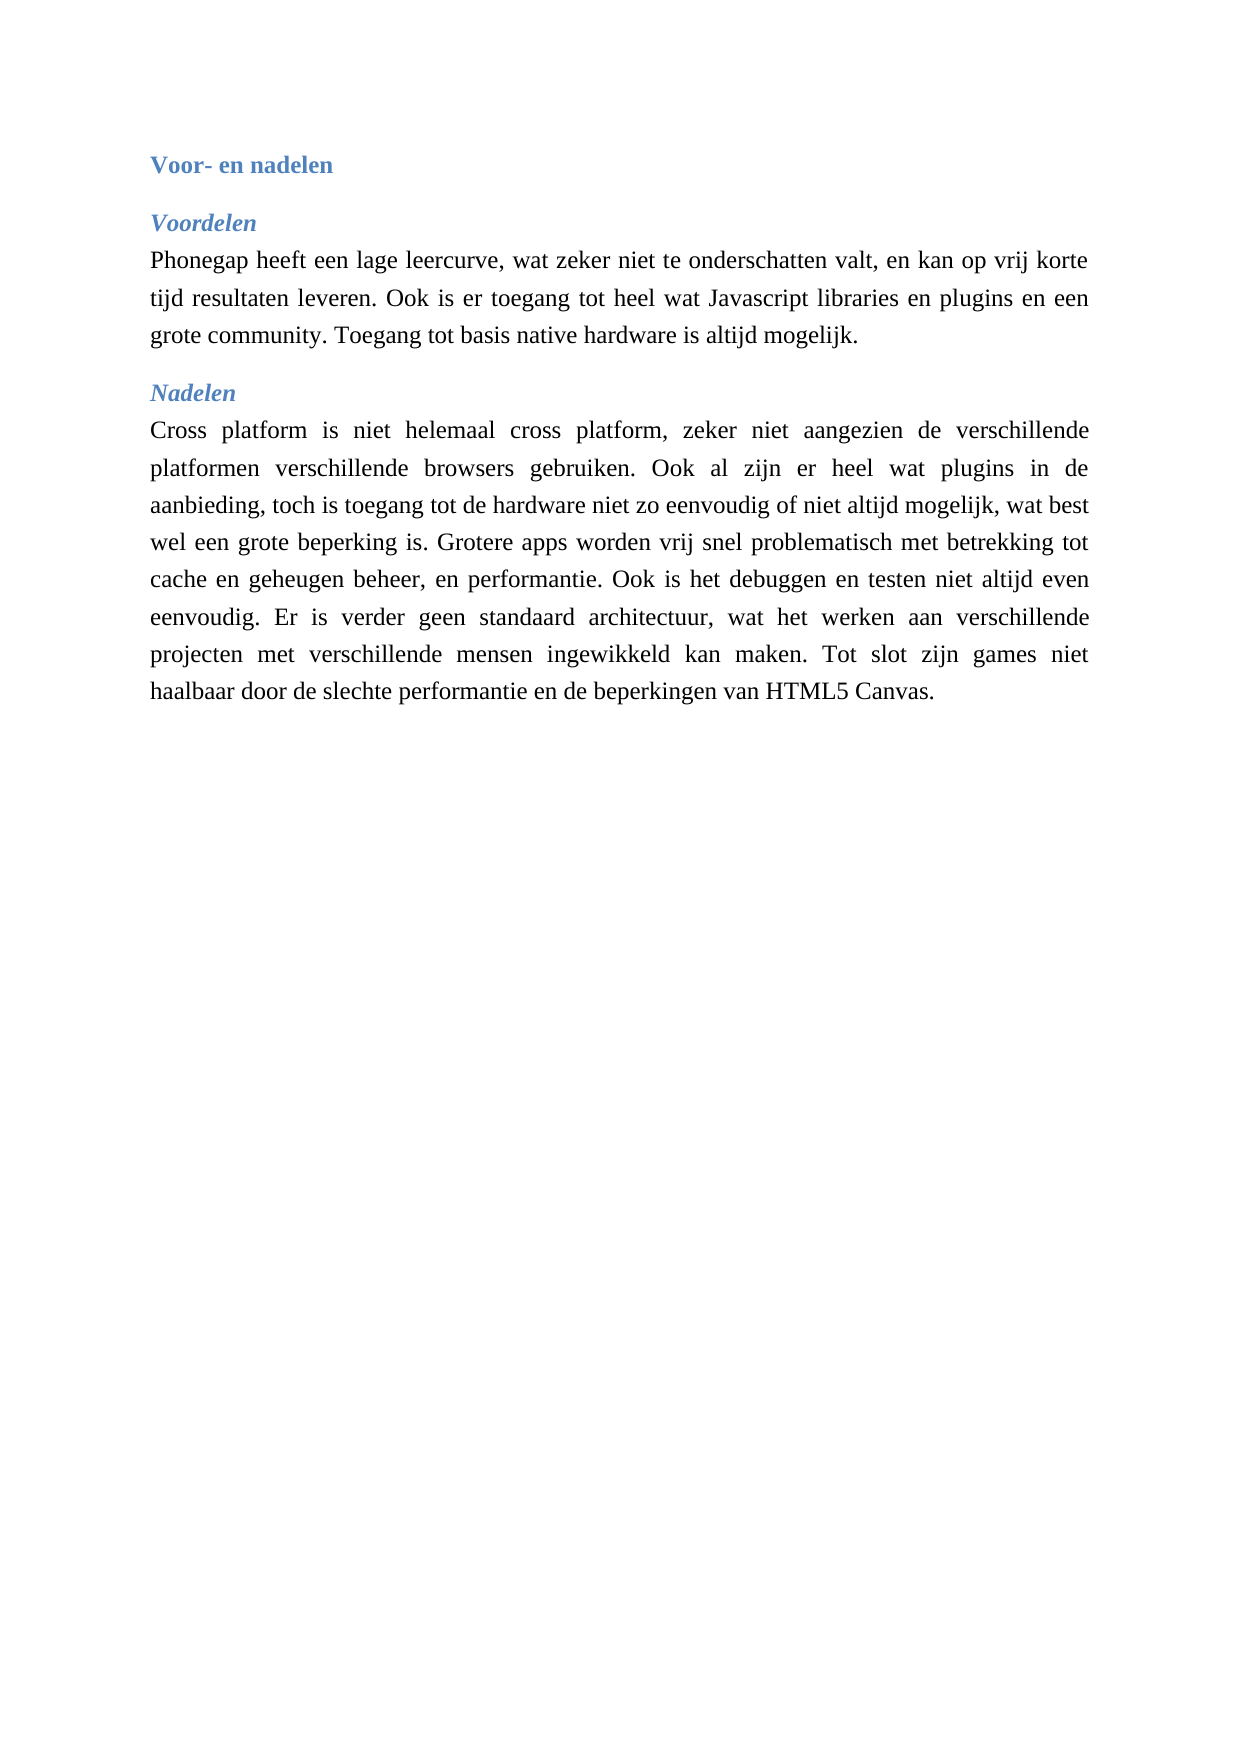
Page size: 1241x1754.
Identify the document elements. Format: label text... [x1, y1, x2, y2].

subtitle Nadelen [150, 378, 1090, 407]
text Phonegap heeft een lage leercurve, wat zeker niet te onderschatten valt, en kan op vrij korte tijd resultaten leveren. Ook is er toegang tot heel wat Javascript libraries en plugins en een grote community. Toegang tot basis native hardware is altijd mogelijk. [150, 245, 1090, 349]
text Cross platform is niet helemaal cross platform, zeker niet aangezien de verschillende platformen verschillende browsers gebruiken. Ook al zijn er heel wat plugins in de aanbieding, toch is toegang tot de hardware niet zo eenvoudig of niet altijd mogelijk, wat best wel een grote beperking is. Grotere apps worden vrij snel problematisch met betrekking tot cache en geheugen beheer, en performantie. Ook is het debuggen en testen niet altijd even eenvoudig. Er is verder geen standaard architectuur, wat het werken aan verschillende projecten met verschillende mensen ingewikkeld kan maken. Tot slot zijn games niet haalbaar door de slechte performantie en de beperkingen van HTML5 Canvas. [150, 415, 1090, 705]
subtitle Voor- en nadelen [150, 150, 1090, 179]
subtitle Voordelen [150, 208, 1090, 237]
